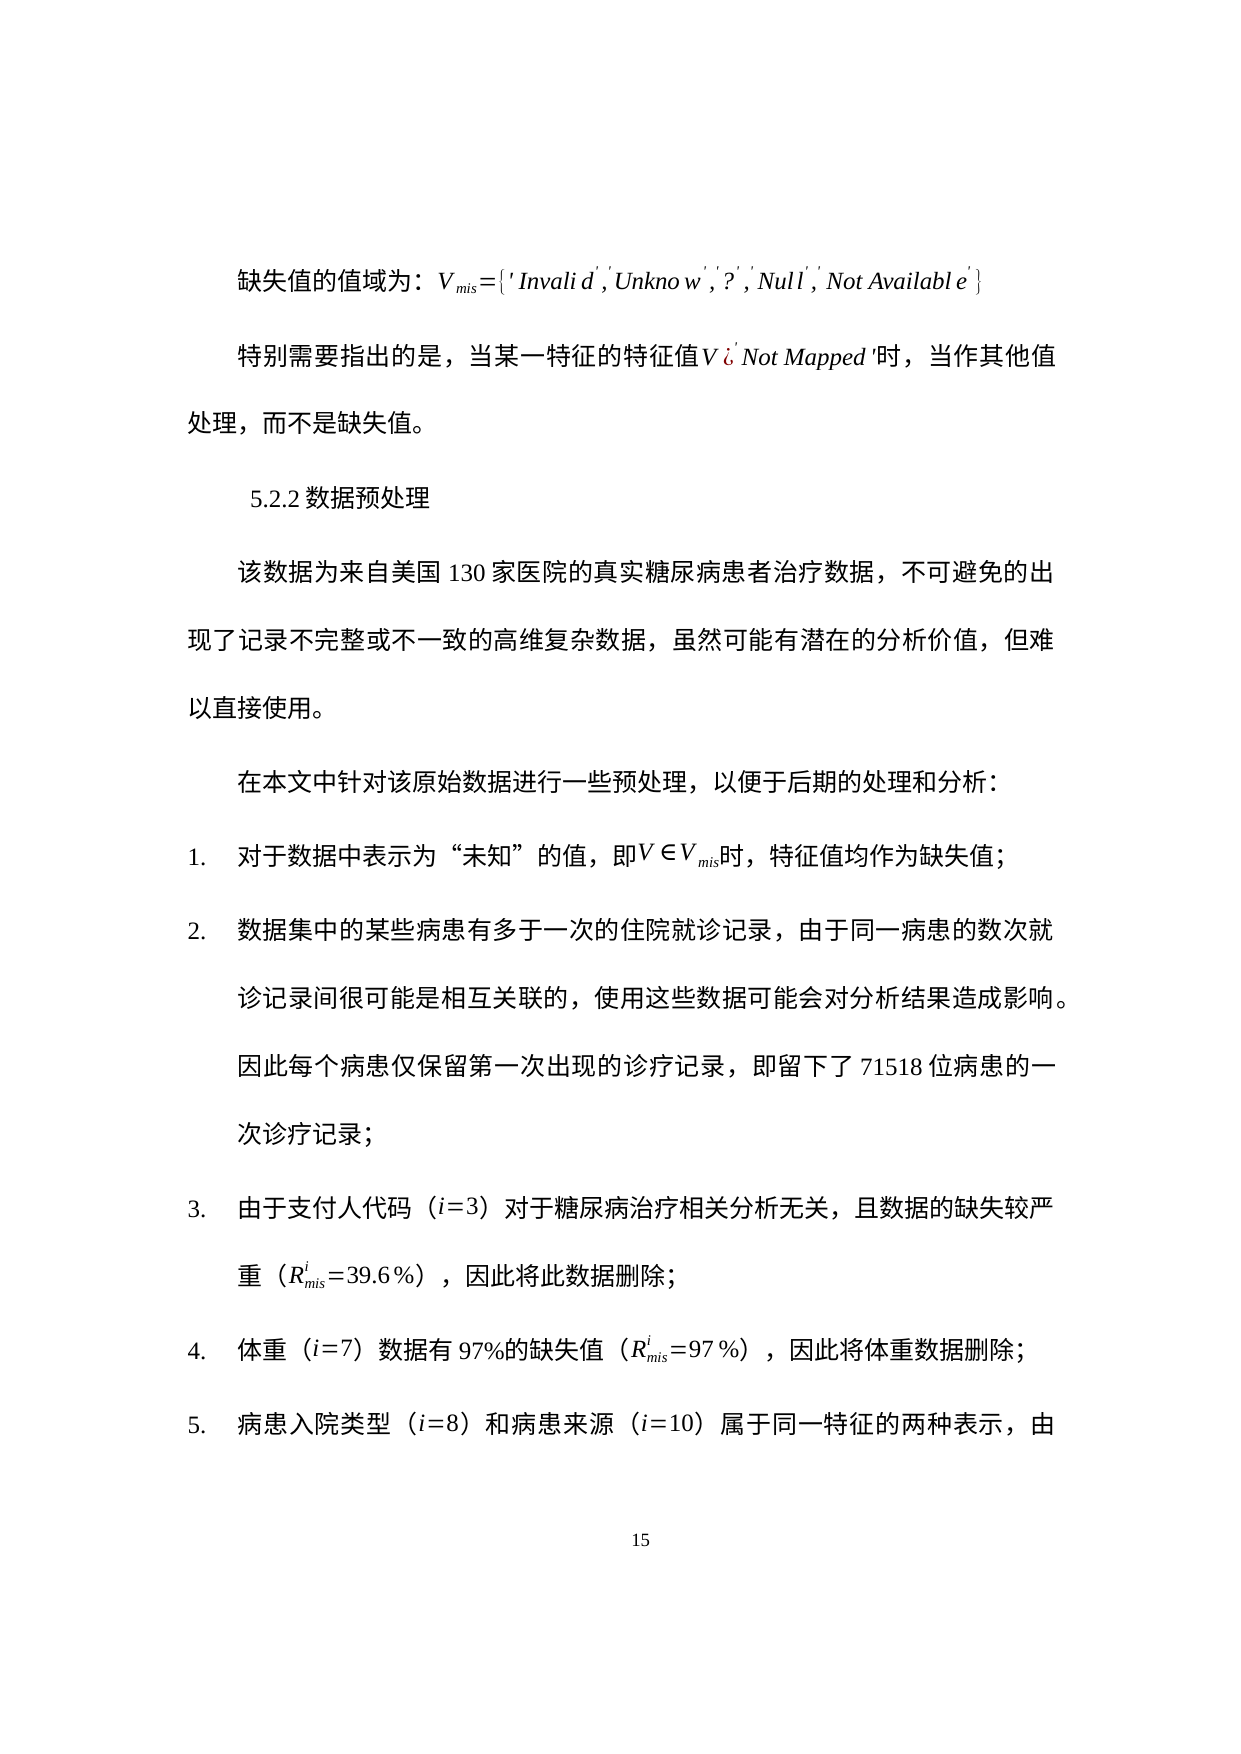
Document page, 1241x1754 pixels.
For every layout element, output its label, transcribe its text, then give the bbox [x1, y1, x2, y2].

text 该数据为来自美国130家医院的真实糖尿病患者治疗数据，不可避免的出现了记录不完整或不一致的高维复杂数据，虽然可能有潜在的分析价值，但难以直接使用。 [187, 536, 1056, 740]
list 数据集中的某些病患有多于一次的住院就诊记录，由于同一病患的数次就诊记录间很可能是相互关联的，使用这些数据可能会对分析结果造成影响。因此每个病患仅保留第一次出现的诊疗记录，即留下了71518位病患的一次诊疗记录； [187, 895, 1056, 1166]
list 对于数据中表示为“未知”的值，即时，特征值均作为缺失值； [187, 821, 1056, 888]
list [187, 1389, 1056, 1457]
text 特别需要指出的是，当某一特征的特征值时，当作其他值处理，而不是缺失值。 [187, 320, 1056, 456]
list 体重（）数据有97%的缺失值（），因此将体重数据删除； [187, 1315, 1056, 1383]
subtitle 数据预处理 [229, 462, 1056, 530]
list 由于支付人代码（）对于糖尿病治疗相关分析无关，且数据的缺失较严重（），因此将此数据删除； [187, 1173, 1056, 1308]
text 缺失值的值域为： [187, 246, 1056, 314]
text 在本文中针对该原始数据进行一些预处理，以便于后期的处理和分析： [187, 746, 1056, 814]
